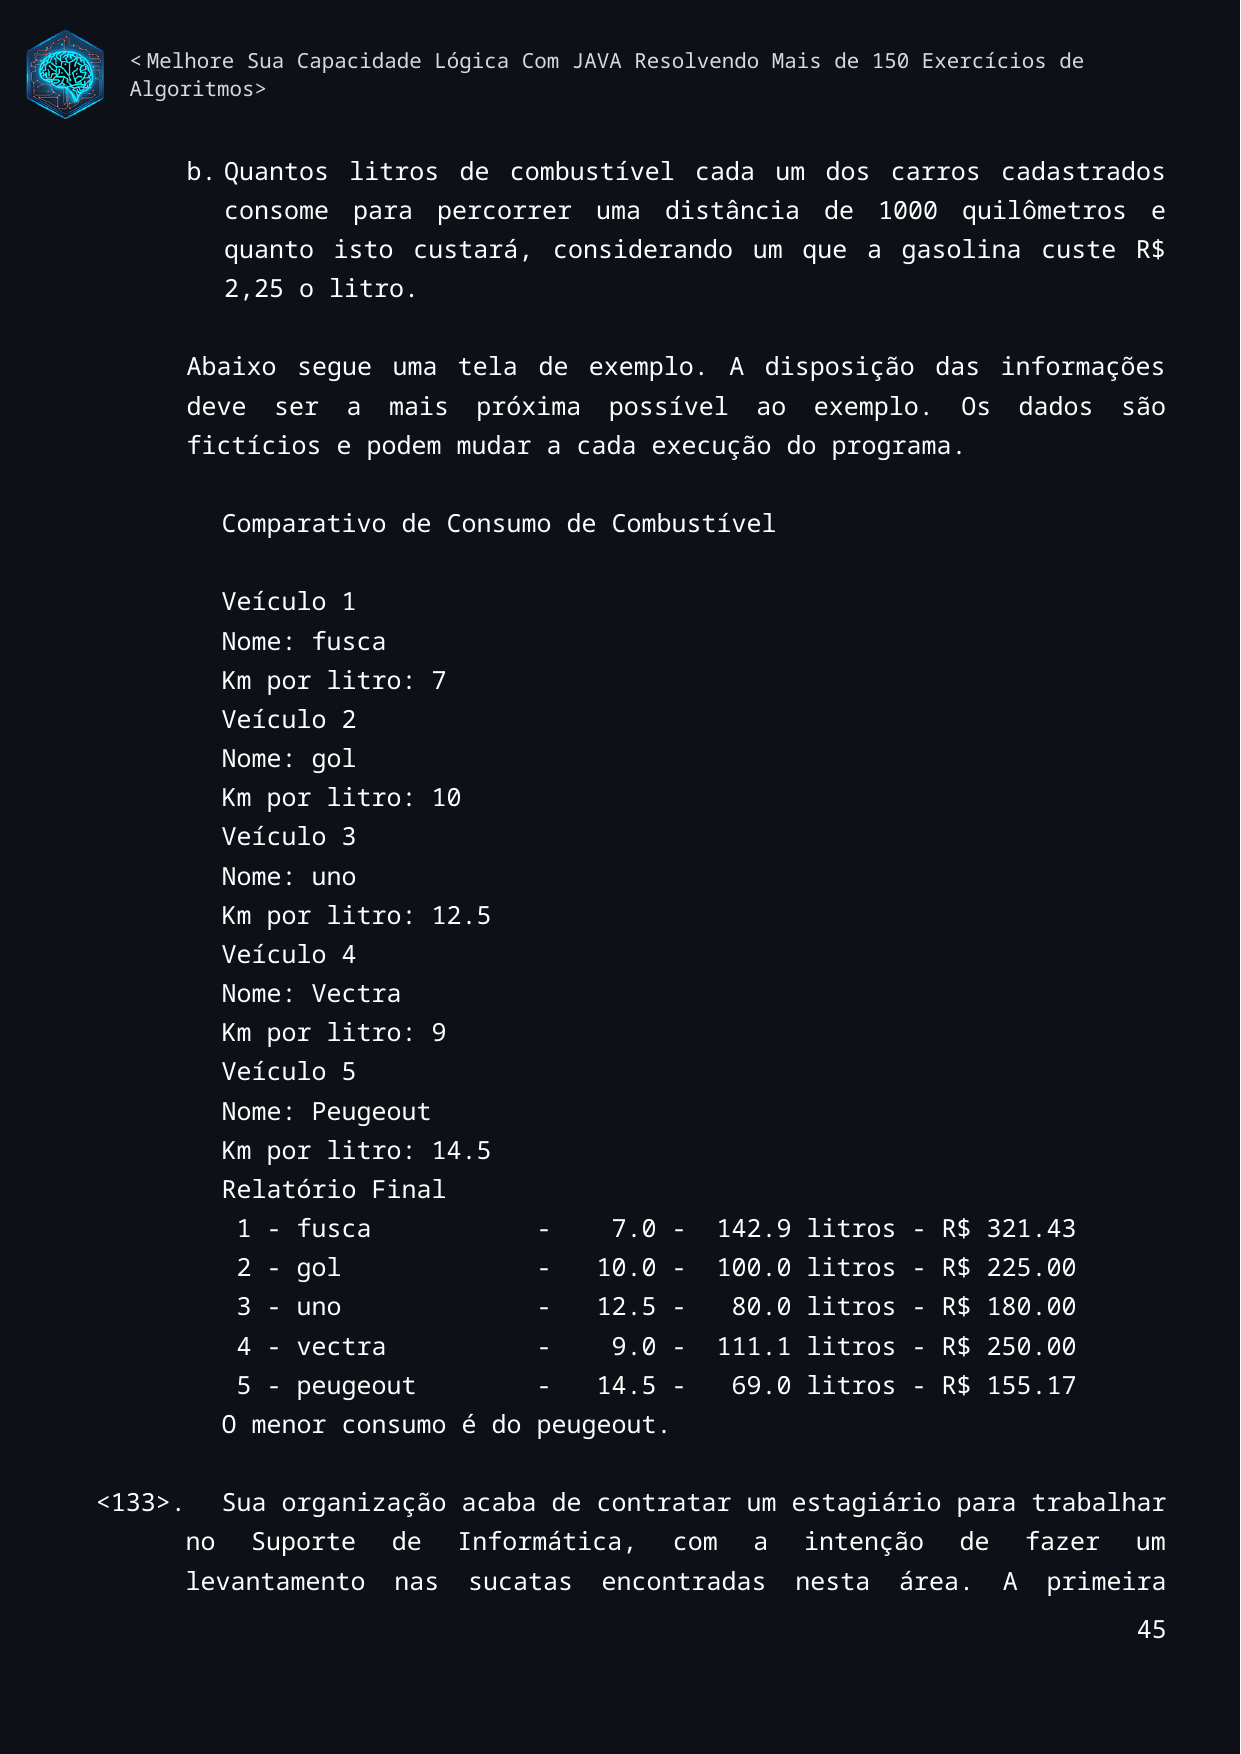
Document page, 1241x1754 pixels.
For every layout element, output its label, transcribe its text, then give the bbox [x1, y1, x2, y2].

list 5 - peugeout - 14.5 - 69.0 litros - R$ 155.17 [221, 1367, 1167, 1401]
list Nome: fusca [221, 623, 1167, 657]
list 3 - uno - 12.5 - 80.0 litros - R$ 180.00 [221, 1289, 1167, 1323]
list Nome: Peugeout [221, 1093, 1167, 1127]
list Km por litro: 14.5 [221, 1132, 1167, 1166]
list O menor consumo é do peugeout. [221, 1406, 1167, 1441]
list Veículo 4 [221, 936, 1167, 971]
list Veículo 3 [221, 819, 1167, 853]
list Km por litro: 10 [221, 780, 1167, 814]
list Comparativo de Consumo de Combustível [221, 506, 1167, 540]
list Relatório Final [221, 1171, 1167, 1206]
list 1 - fusca - 7.0 - 142.9 litros - R$ 321.43 [221, 1211, 1167, 1245]
list Abaixo segue uma tela de exemplo. A disposição das informações deve ser a mais próxima possível ao exemplo. Os dados são fictícios e podem mudar a cada execução do programa. [186, 349, 1167, 461]
list Km por litro: 12.5 [221, 897, 1167, 931]
list Veículo 1 [221, 584, 1167, 618]
list 4 - vectra - 9.0 - 111.1 litros - R$ 250.00 [221, 1328, 1167, 1362]
list Veículo 2 [221, 701, 1167, 736]
list Quantos litros de combustível cada um dos carros cadastrados consome para percorrer uma distância de 1000 quilômetros e quanto isto custará, considerando um que a gasolina custe R$ 2,25 o litro. [186, 153, 1167, 305]
list Km por litro: 7 [221, 662, 1167, 696]
list Nome: uno [221, 858, 1167, 892]
list Nome: Vectra [221, 976, 1167, 1010]
list Veículo 5 [221, 1054, 1167, 1088]
list Nome: gol [221, 741, 1167, 775]
list 2 - gol - 10.0 - 100.0 litros - R$ 225.00 [221, 1250, 1167, 1284]
picture [26, 29, 104, 119]
list Km por litro: 9 [221, 1015, 1167, 1049]
